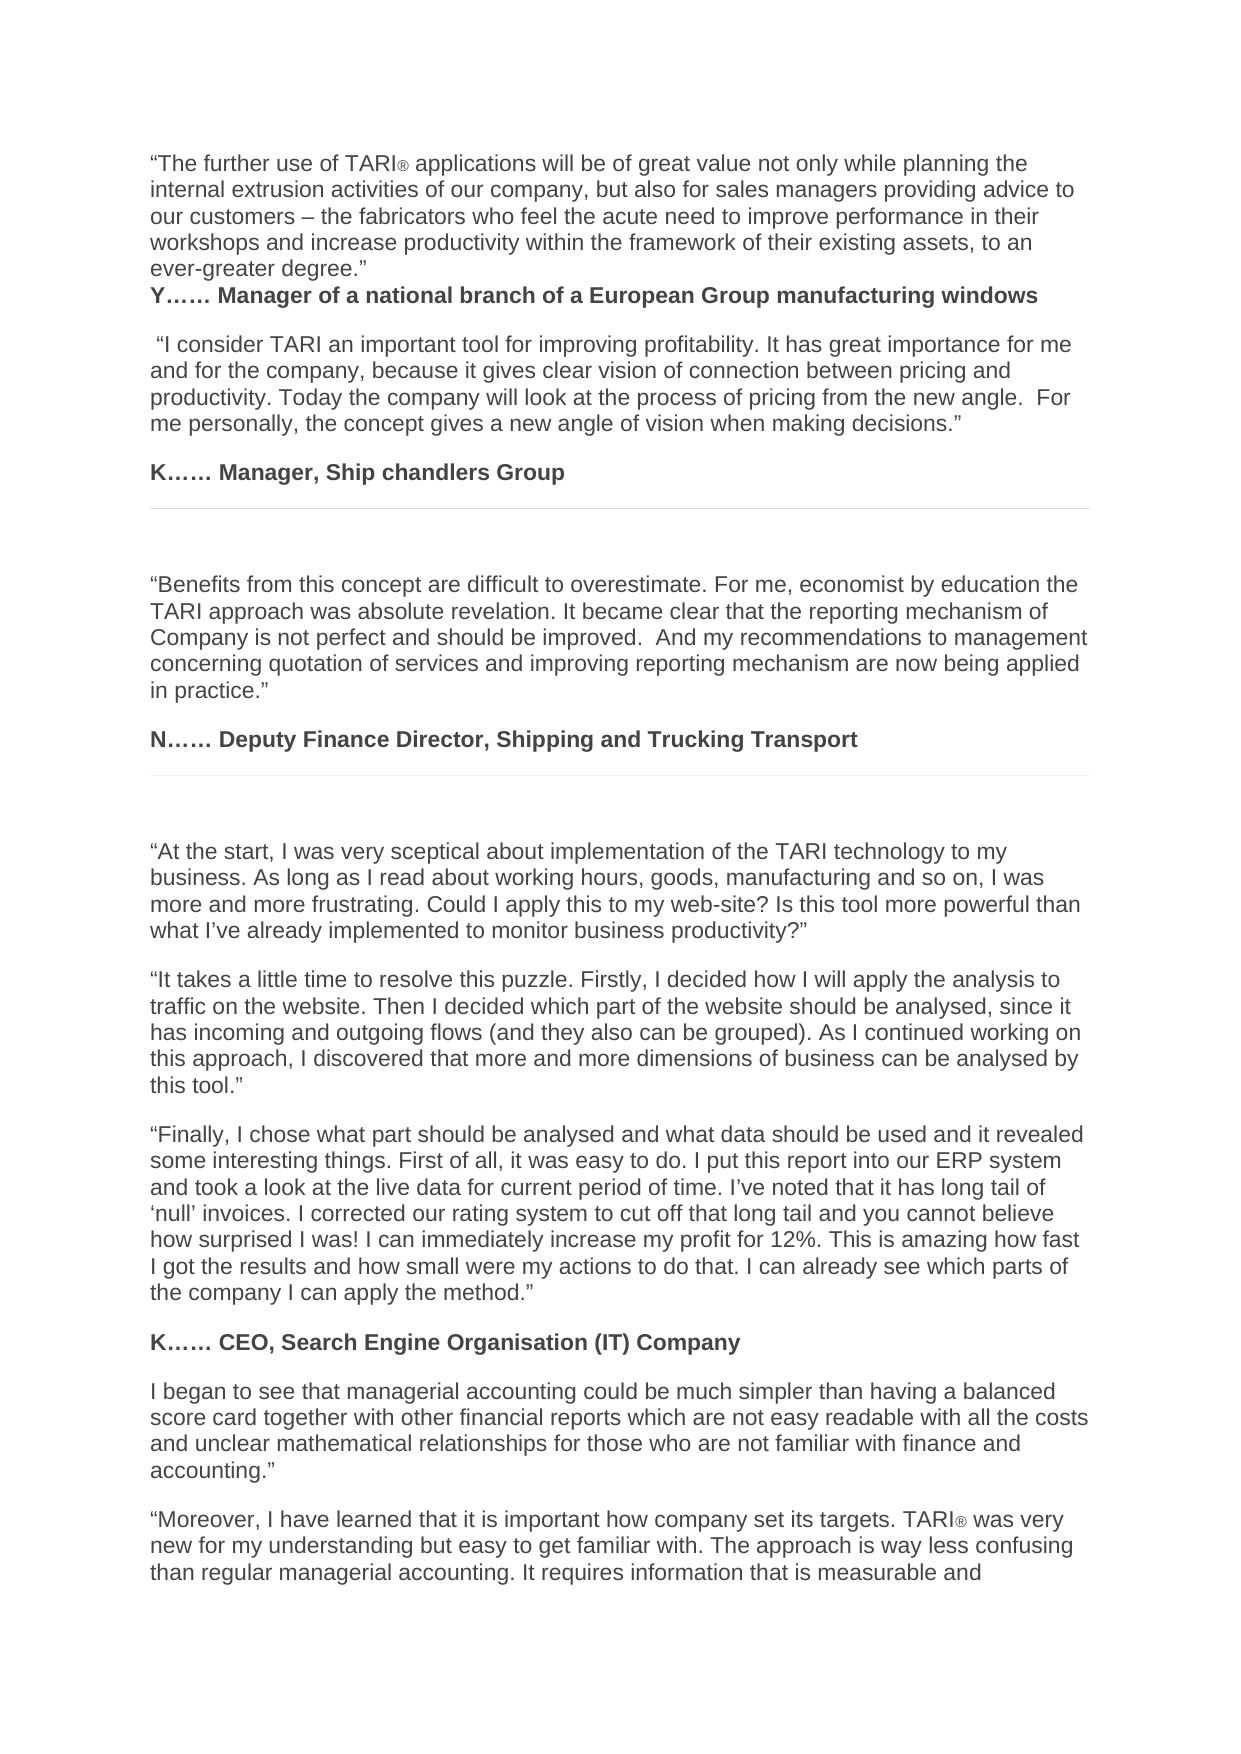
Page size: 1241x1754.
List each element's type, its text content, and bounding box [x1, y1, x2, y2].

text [150, 1506, 1090, 1585]
text “Benefits from this concept are difficult to overestimate. For me, economist by education the TARI approach was absolute revelation. It became clear that the reporting mechanism of Company is not perfect and should be improved. And my recommendations to management concerning quotation of services and improving reporting mechanism are now being applied in practice.” [150, 571, 1090, 703]
text “Finally, I chose what part should be analysed and what data should be used and it revealed some interesting things. First of all, it was easy to do. I put this report into our ERP system and took a look at the live data for current period of time. I’ve noted that it has long tail of ‘null’ invoices. I corrected our rating system to cut off that long tail and you cannot believe how surprised I was! I can immediately increase my profit for 12%. This is amazing how fast I got the results and how small were my actions to do that. I can already see which parts of the company I can apply the method.” [150, 1121, 1090, 1306]
text Y…… Manager of a national branch of a European Group manufacturing windows [150, 282, 1090, 308]
text “At the start, I was very sceptical about implementation of the TARI technology to my business. As long as I read about working hours, goods, manufacturing and so on, I was more and more frustrating. Could I apply this to my web-site? Is this tool more powerful than what I’ve already implemented to monitor business productivity?” [150, 838, 1090, 943]
text I began to see that managerial accounting could be much simpler than having a balanced score card together with other financial reports which are not easy readable with all the costs and unclear mathematical relationships for those who are not familiar with finance and accounting.” [150, 1378, 1090, 1483]
text “I consider TARI an important tool for improving profitability. It has great importance for me and for the company, because it gives clear vision of connection between pricing and productivity. Today the company will look at the process of pricing from the new angle. For me personally, the concept gives a new angle of vision when making decisions.” [150, 331, 1090, 436]
text “It takes a little time to resolve this puzzle. Firstly, I decided how I will apply the analysis to traffic on the website. Then I decided which part of the website should be analysed, since it has incoming and outgoing flows (and they also can be grouped). As I continued working on this approach, I discovered that more and more dimensions of business can be analysed by this tool.” [150, 966, 1090, 1098]
text K…… Manager, Ship chandlers Group [150, 459, 1090, 486]
text “The further use of TARI® applications will be of great value not only while planning the internal extrusion activities of our company, but also for sales managers providing advice to our customers – the fabricators who feel the acute need to improve performance in their workshops and increase productivity within the framework of their existing assets, to an ever-greater degree.” [150, 150, 1090, 282]
text K…… CEO, Search Engine Organisation (IT) Company [150, 1328, 1090, 1355]
text N…… Deputy Finance Director, Shipping and Trucking Transport [150, 726, 1090, 752]
